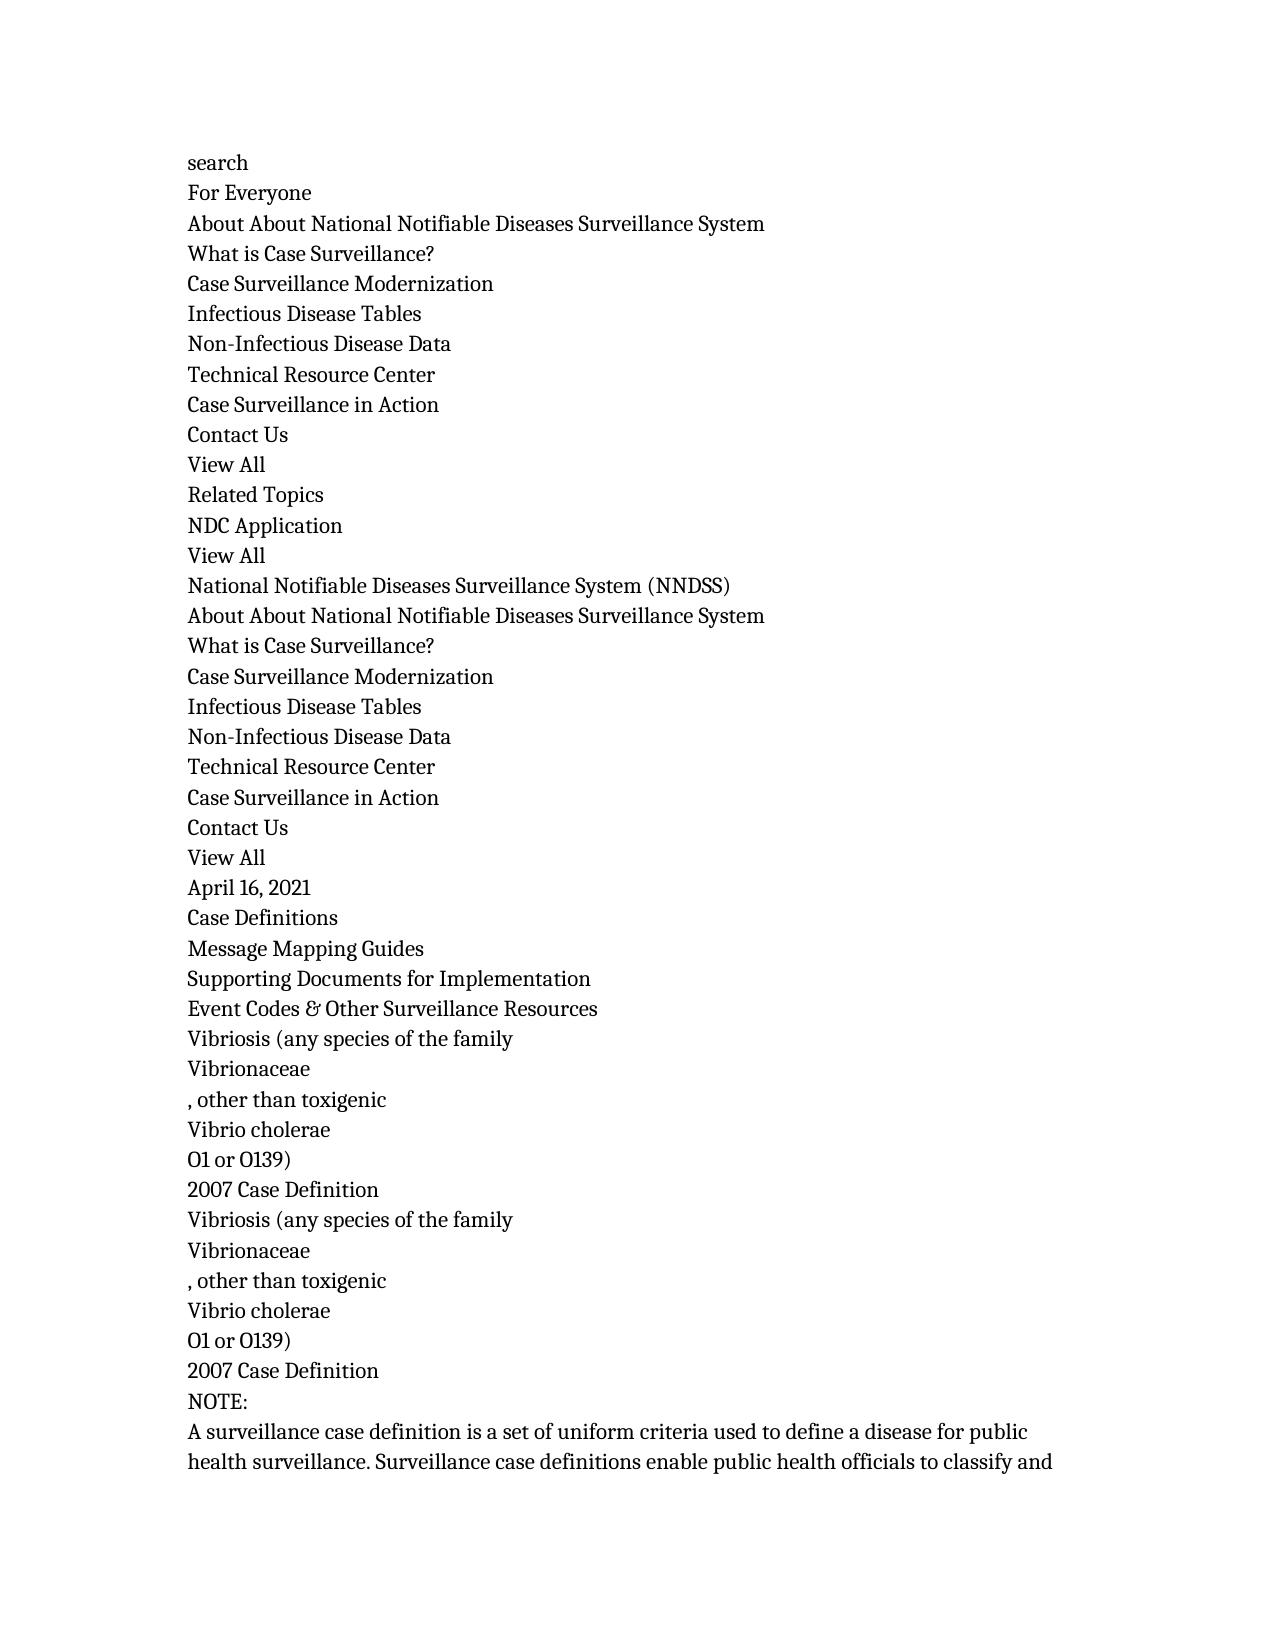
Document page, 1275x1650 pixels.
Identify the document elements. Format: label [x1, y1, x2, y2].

text [187, 150, 1087, 1475]
